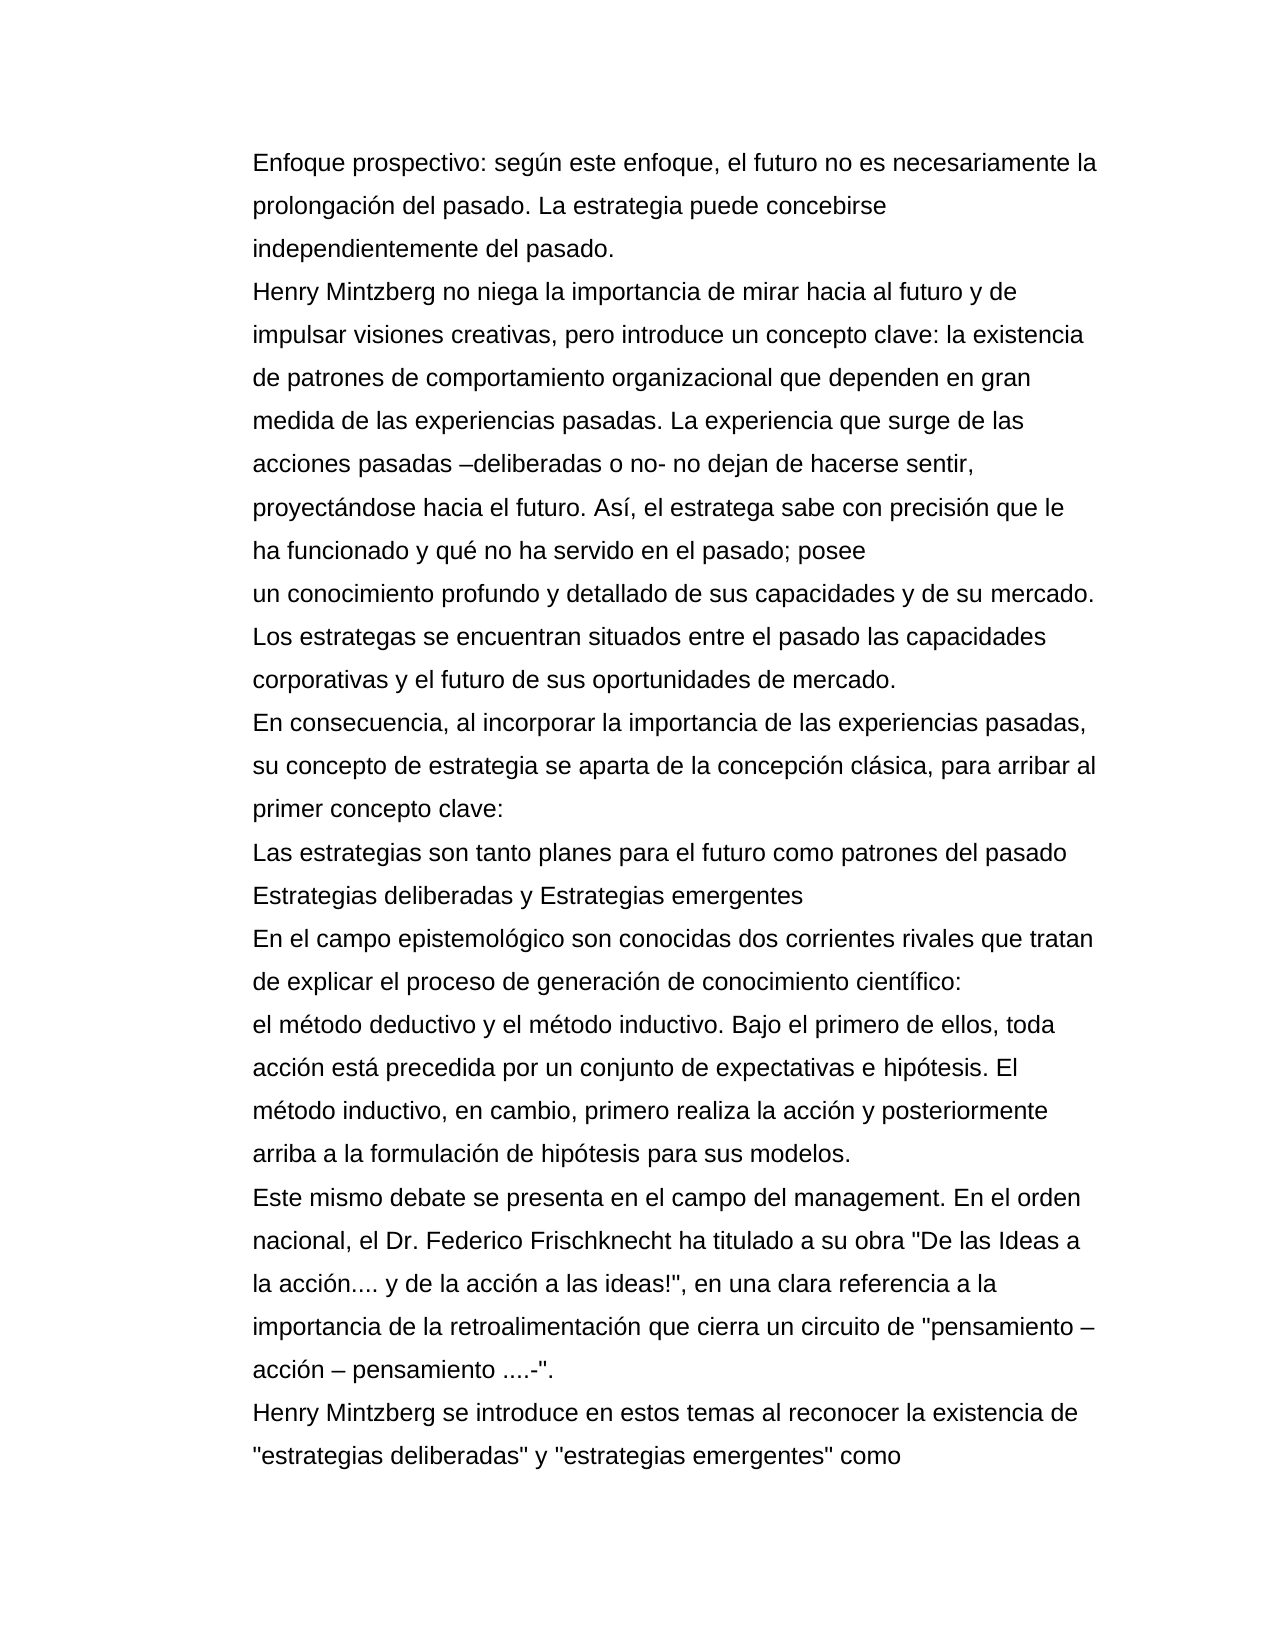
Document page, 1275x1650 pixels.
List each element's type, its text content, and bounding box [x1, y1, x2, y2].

list Henry Mintzberg no niega la importancia de mirar hacia al futuro y de impulsar visiones creativas, pero introduce un concepto clave: la existencia de patrones de comportamiento organizacional que dependen en gran medida de las experiencias pasadas. La experiencia que surge de las acciones pasadas –deliberadas o no- no dejan de hacerse sentir, proyectándose hacia el futuro. Así, el estratega sabe con precisión que le ha funcionado y qué no ha servido en el pasado; posee un conocimiento profundo y detallado de sus capacidades y de su mercado. Los estrategas se encuentran situados entre el pasado las capacidades corporativas y el futuro de sus oportunidades de mercado. [252, 277, 1098, 694]
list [252, 1398, 1098, 1470]
list Este mismo debate se presenta en el campo del management. En el orden nacional, el Dr. Federico Frischknecht ha titulado a su obra "De las Ideas a la acción.... y de la acción a las ideas!", en una clara referencia a la importancia de la retroalimentación que cierra un circuito de "pensamiento – acción – pensamiento ....-". [252, 1183, 1098, 1384]
list Enfoque prospectivo: según este enfoque, el futuro no es necesariamente la prolongación del pasado. La estrategia puede concebirse independientemente del pasado. [252, 148, 1098, 263]
list Las estrategias son tanto planes para el futuro como patrones del pasado [252, 838, 1098, 866]
list Estrategias deliberadas y Estrategias emergentes [252, 881, 1098, 909]
list En consecuencia, al incorporar la importancia de las experiencias pasadas, su concepto de estrategia se aparta de la concepción clásica, para arribar al primer concepto clave: [252, 708, 1098, 823]
list En el campo epistemológico son conocidas dos corrientes rivales que tratan de explicar el proceso de generación de conocimiento científico: el método deductivo y el método inductivo. Bajo el primero de ellos, toda acción está precedida por un conjunto de expectativas e hipótesis. El método inductivo, en cambio, primero realiza la acción y posteriormente arriba a la formulación de hipótesis para sus modelos. [252, 924, 1098, 1168]
